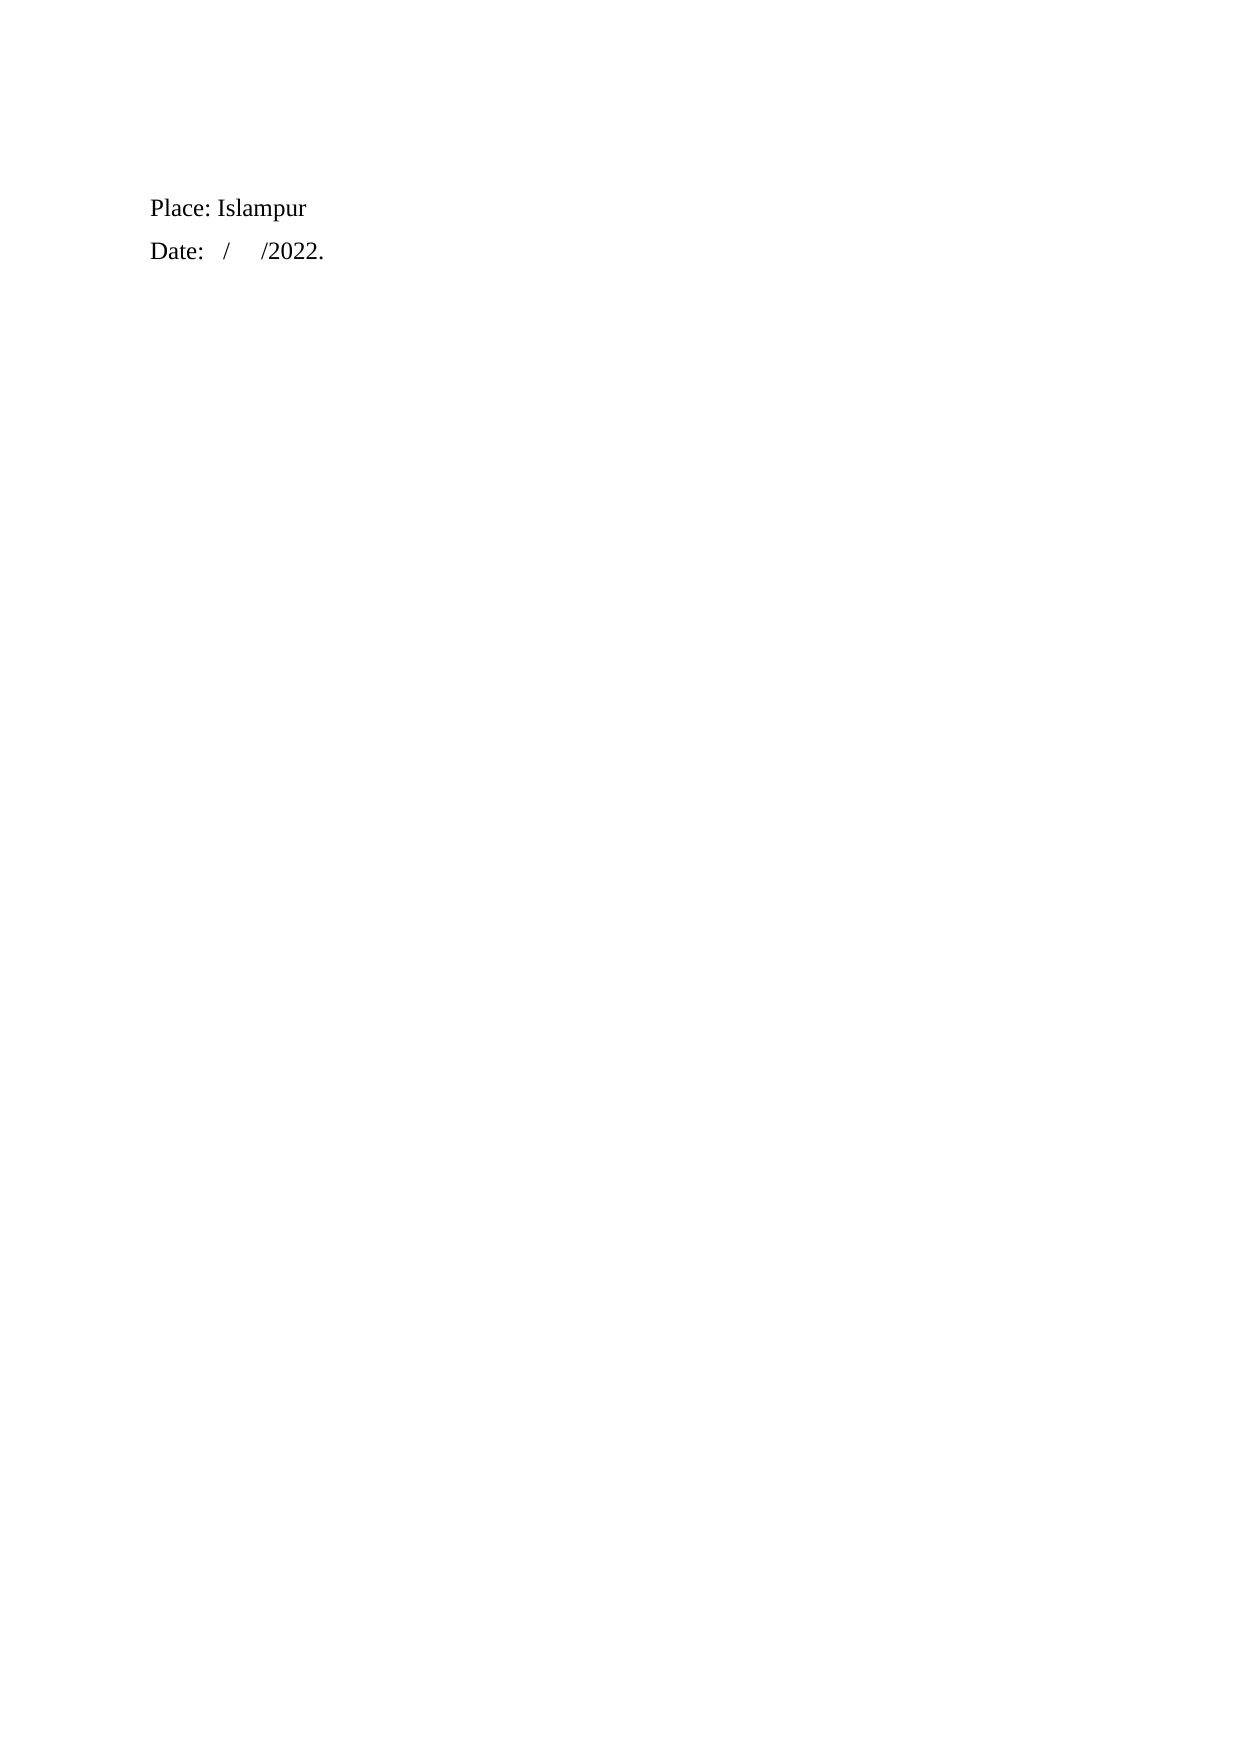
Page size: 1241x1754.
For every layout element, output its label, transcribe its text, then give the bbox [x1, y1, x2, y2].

text Place: Islampur [150, 193, 1090, 222]
text Date: / /2022. [150, 236, 1090, 265]
